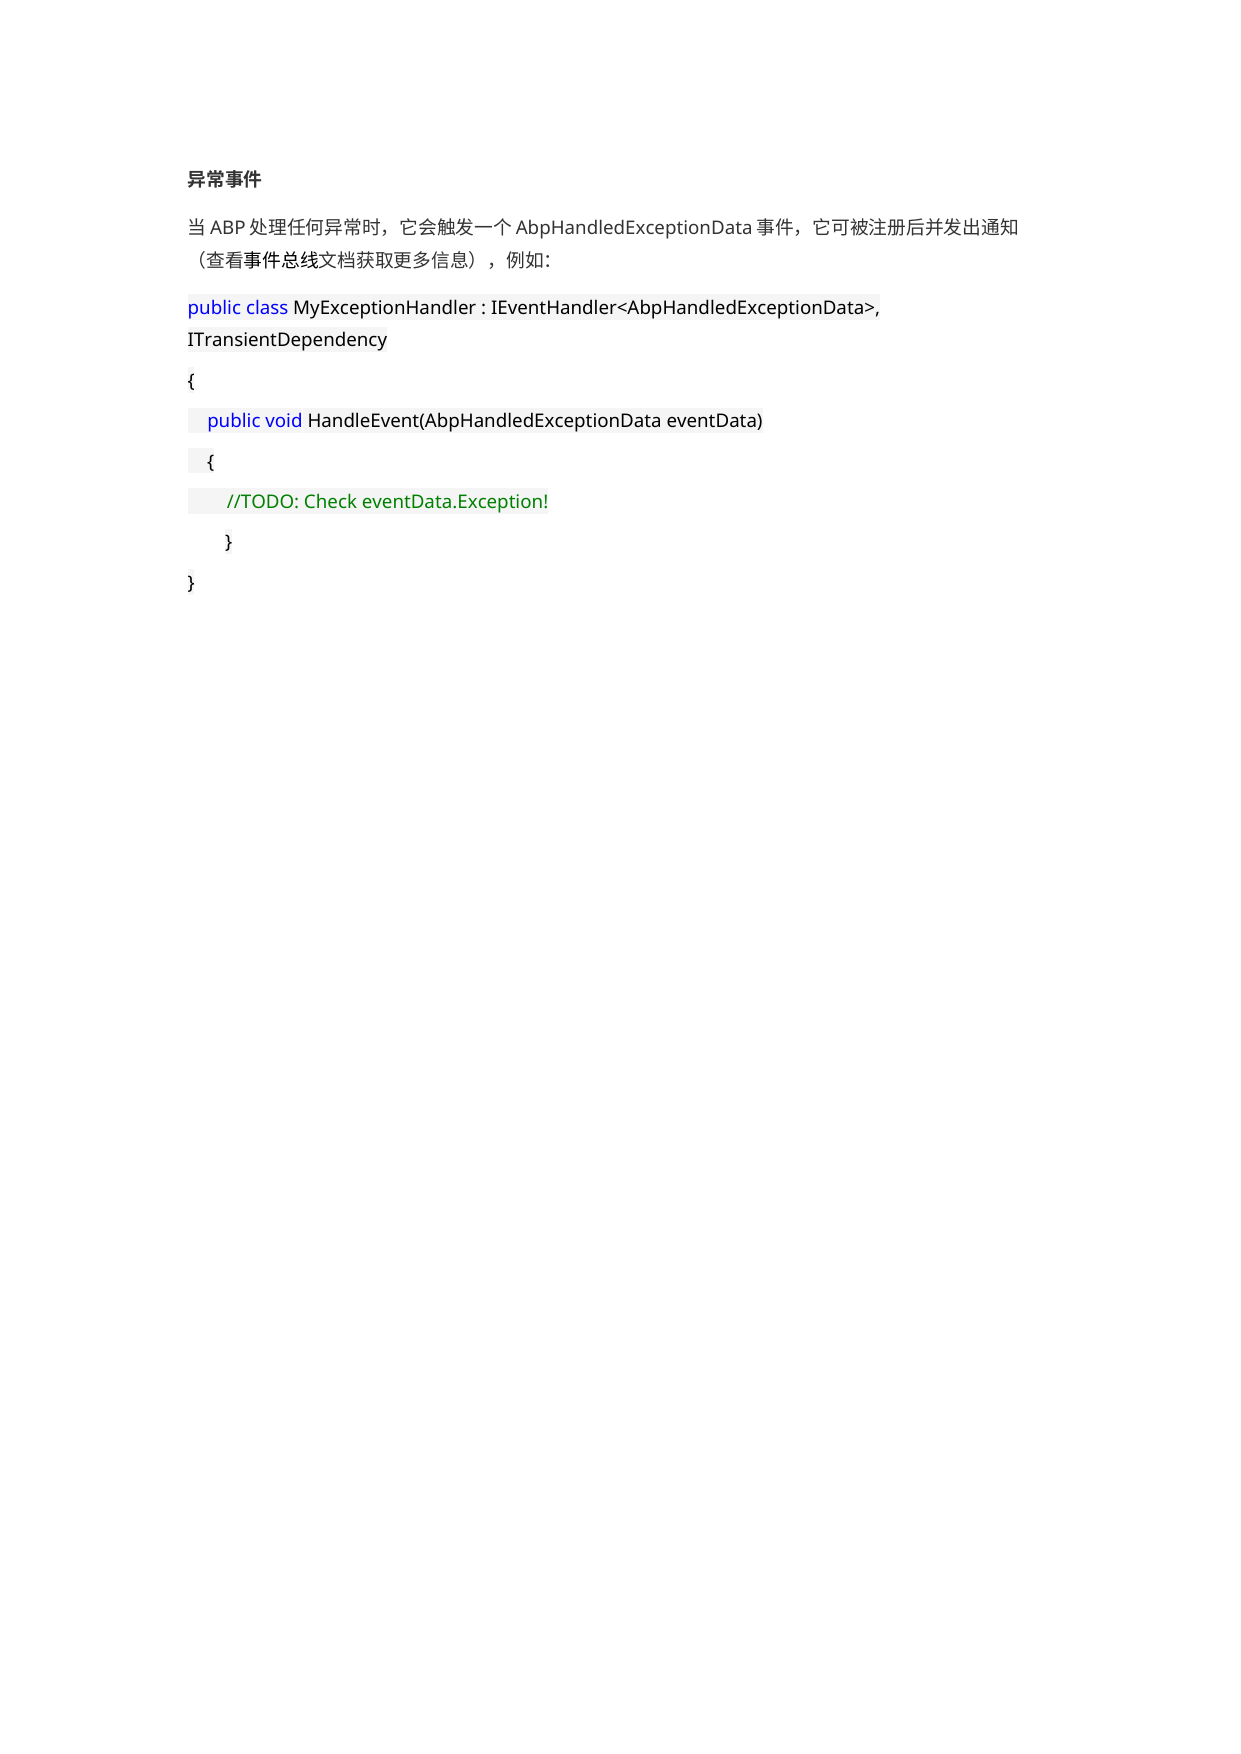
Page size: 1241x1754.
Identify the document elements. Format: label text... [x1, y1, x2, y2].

text public void HandleEvent(AbpHandledExceptionData eventData) [187, 404, 1053, 437]
text { [187, 364, 1053, 396]
text 异常事件 [187, 162, 1053, 194]
text } [187, 525, 1053, 558]
text { [187, 444, 1053, 477]
text public class MyExceptionHandler : IEventHandler<AbpHandledExceptionData>, ITransientDependency [187, 291, 1053, 356]
text //TODO: Check eventData.Exception! [187, 485, 1053, 517]
text } [187, 566, 1053, 598]
text 当ABP处理任何异常时，它会触发一个AbpHandledExceptionData事件，它可被注册后并发出通知（查看事件总线文档获取更多信息），例如： [187, 210, 1053, 275]
